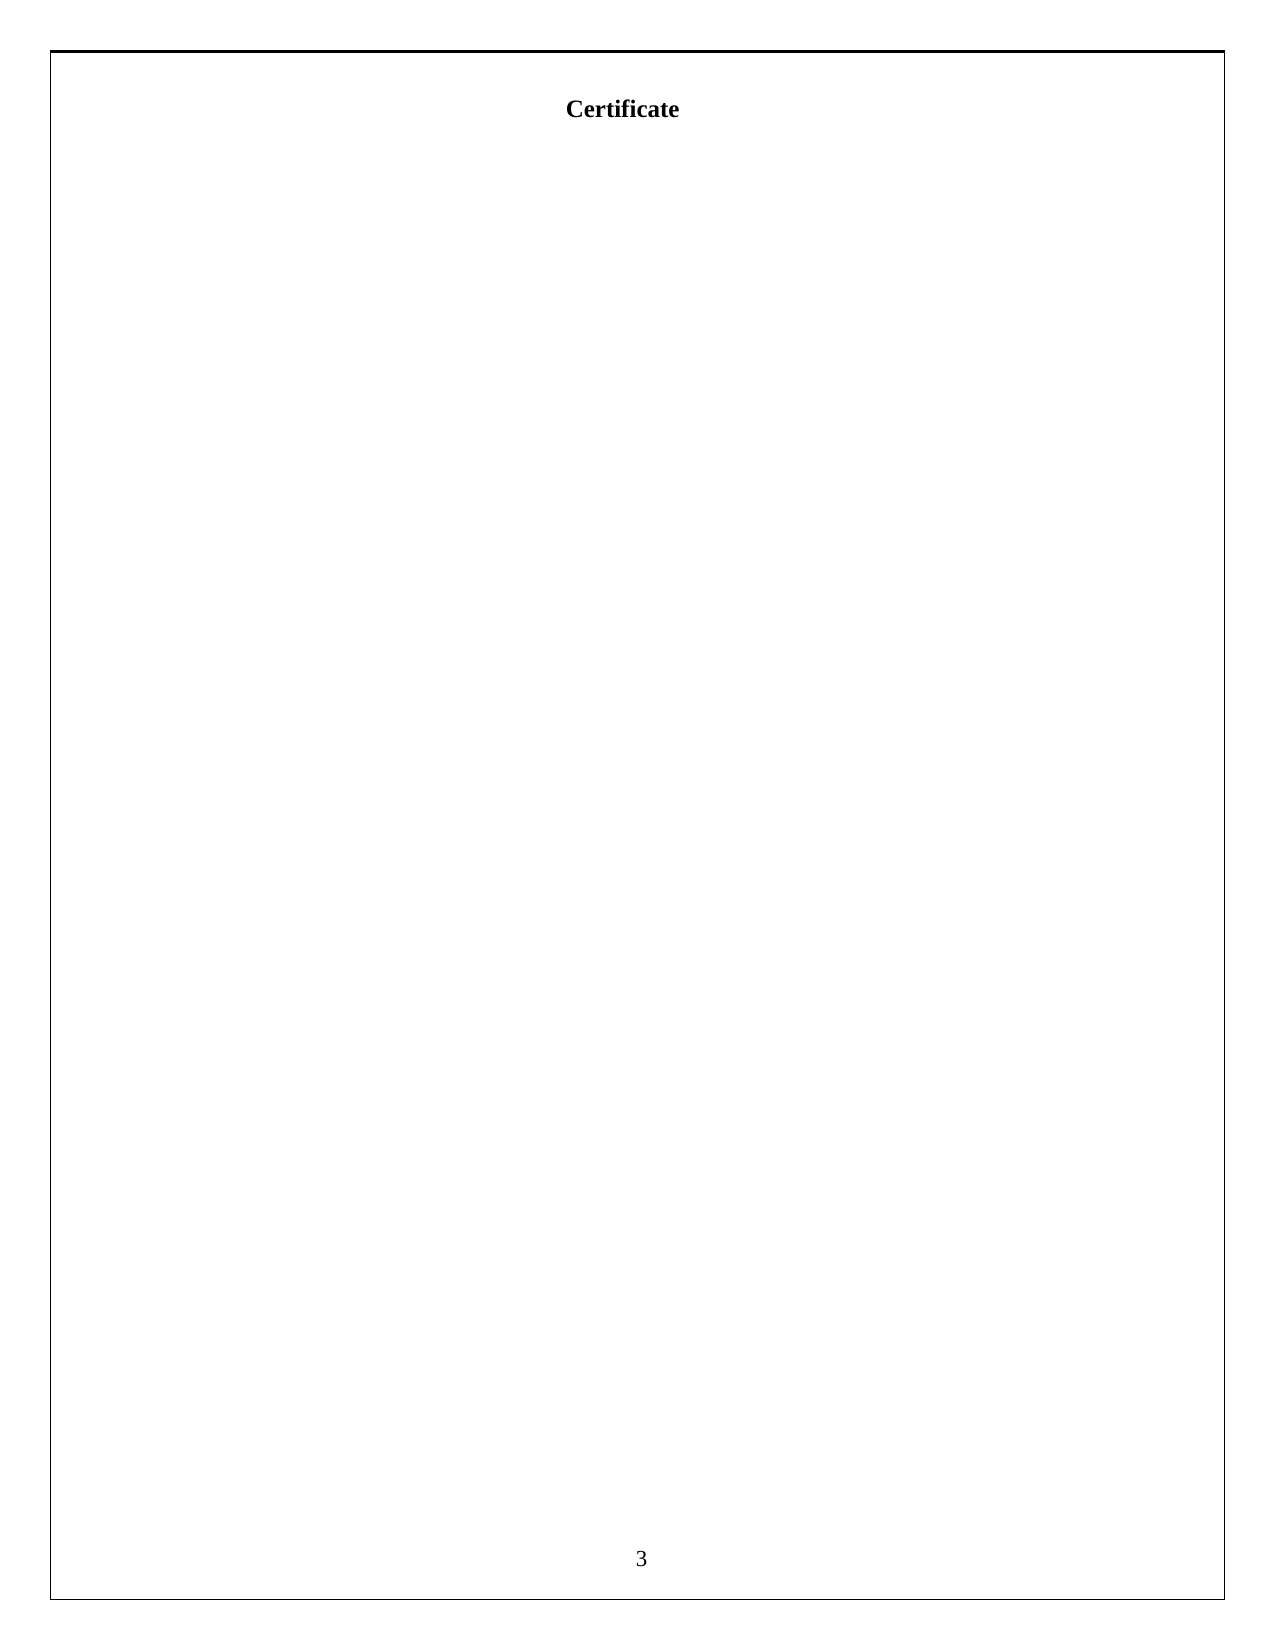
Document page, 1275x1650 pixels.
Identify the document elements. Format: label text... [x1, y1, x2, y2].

text Certificate [94, 94, 1151, 123]
